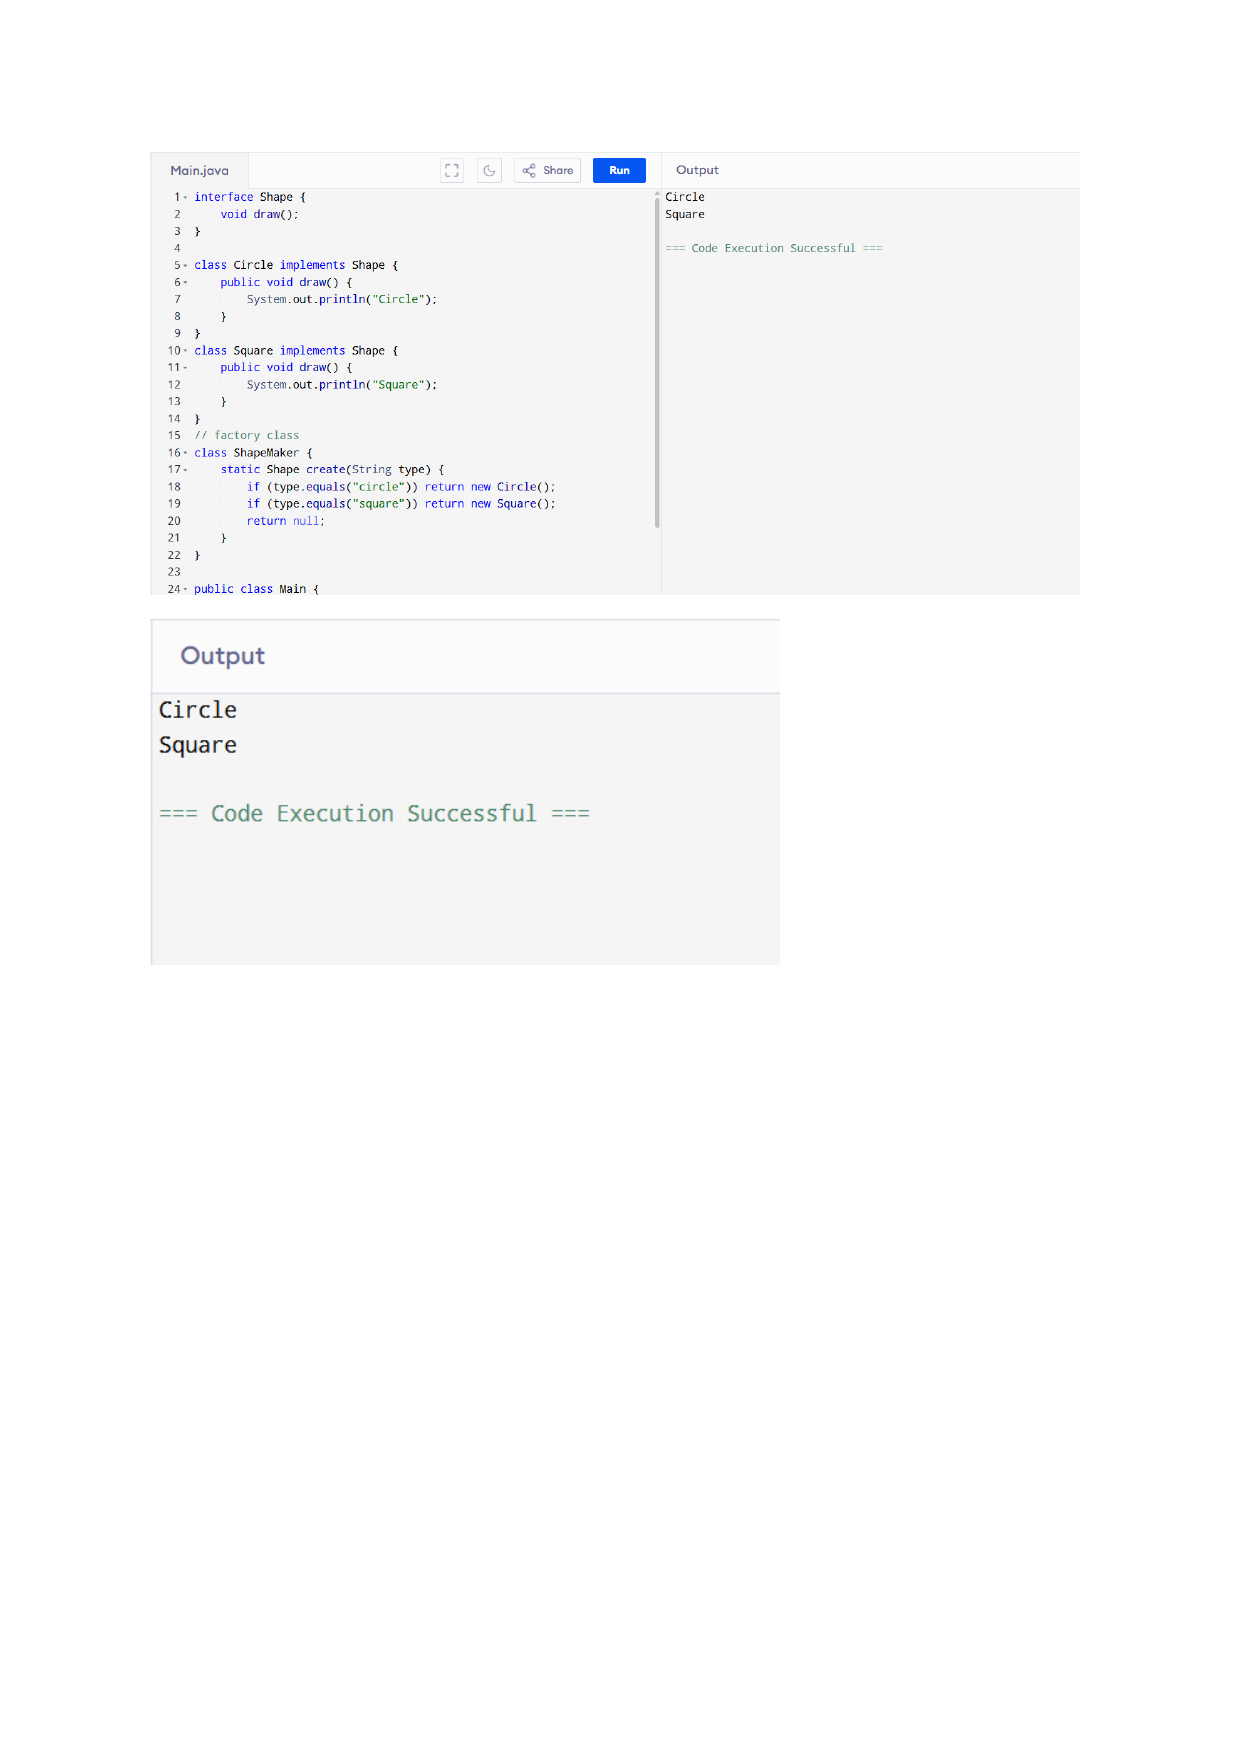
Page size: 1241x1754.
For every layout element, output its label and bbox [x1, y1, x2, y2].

picture [150, 150, 1080, 595]
picture [150, 608, 780, 965]
